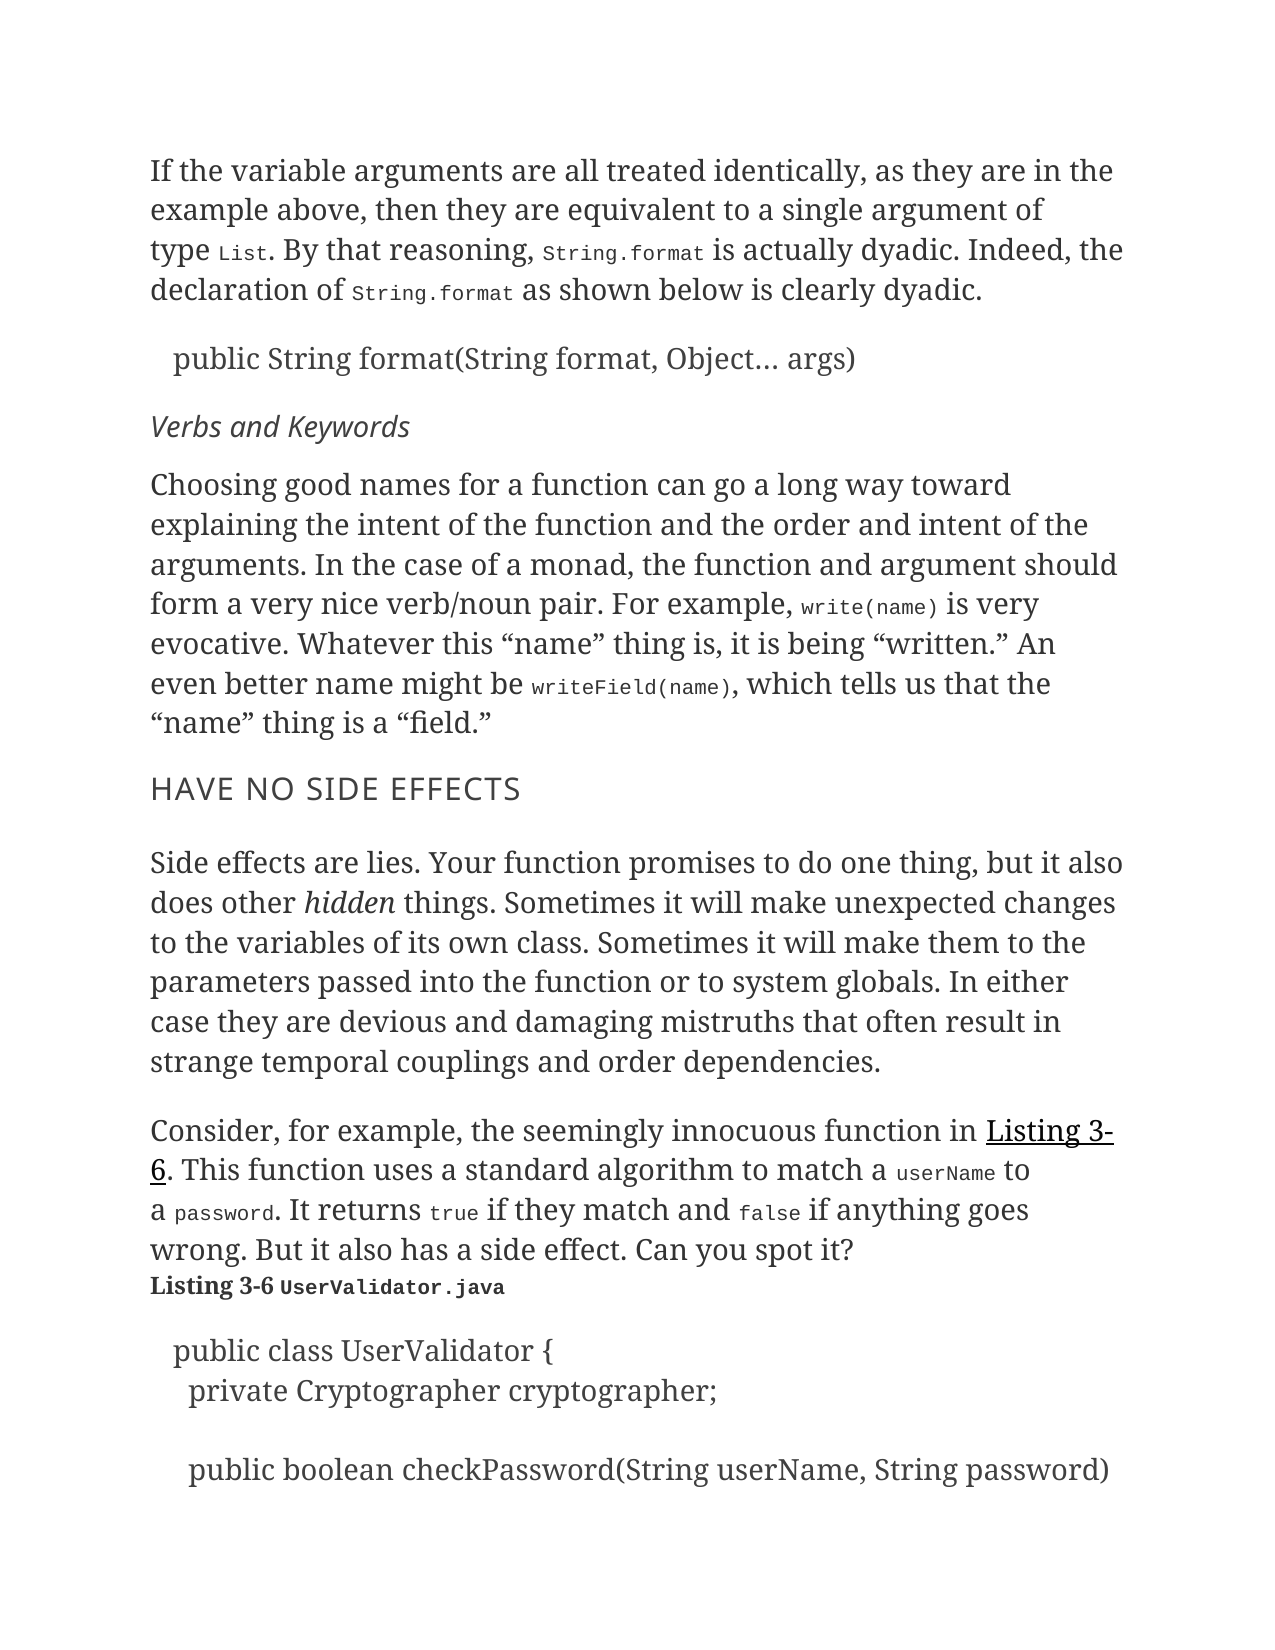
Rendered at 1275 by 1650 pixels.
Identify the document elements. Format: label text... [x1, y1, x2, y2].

text Choosing good names for a function can go a long way toward explaining the intent of the function and the order and intent of the arguments. In the case of a monad, the function and argument should form a very nice verb/noun pair. For example, write(name) is very evocative. Whatever this “name” thing is, it is being “written.” An even better name might be writeField(name), which tells us that the “name” thing is a “field.” [150, 464, 1125, 742]
text Consider, for example, the seemingly innocuous function in Listing 3-6. This function uses a standard algorithm to match a userName to a password. It returns true if they match and false if anything goes wrong. But it also has a side effect. Can you spot it? [150, 1110, 1125, 1268]
text public String format(String format, Object… args) [150, 338, 1125, 378]
text Listing 3-6 UserValidator.java [150, 1268, 1125, 1301]
subtitle Verbs and Keywords [150, 407, 1125, 446]
text If the variable arguments are all treated identically, as they are in the example above, then they are equivalent to a single argument of type List. By that reasoning, String.format is actually dyadic. Indeed, the declaration of String.format as shown below is clearly dyadic. [150, 150, 1125, 309]
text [150, 1330, 1125, 1489]
text Side effects are lies. Your function promises to do one thing, but it also does other hidden things. Sometimes it will make unexpected changes to the variables of its own class. Sometimes it will make them to the parameters passed into the function or to system globals. In either case they are devious and damaging mistruths that often result in strange temporal couplings and order dependencies. [150, 842, 1125, 1081]
subtitle HAVE NO SIDE EFFECTS [150, 767, 1125, 810]
